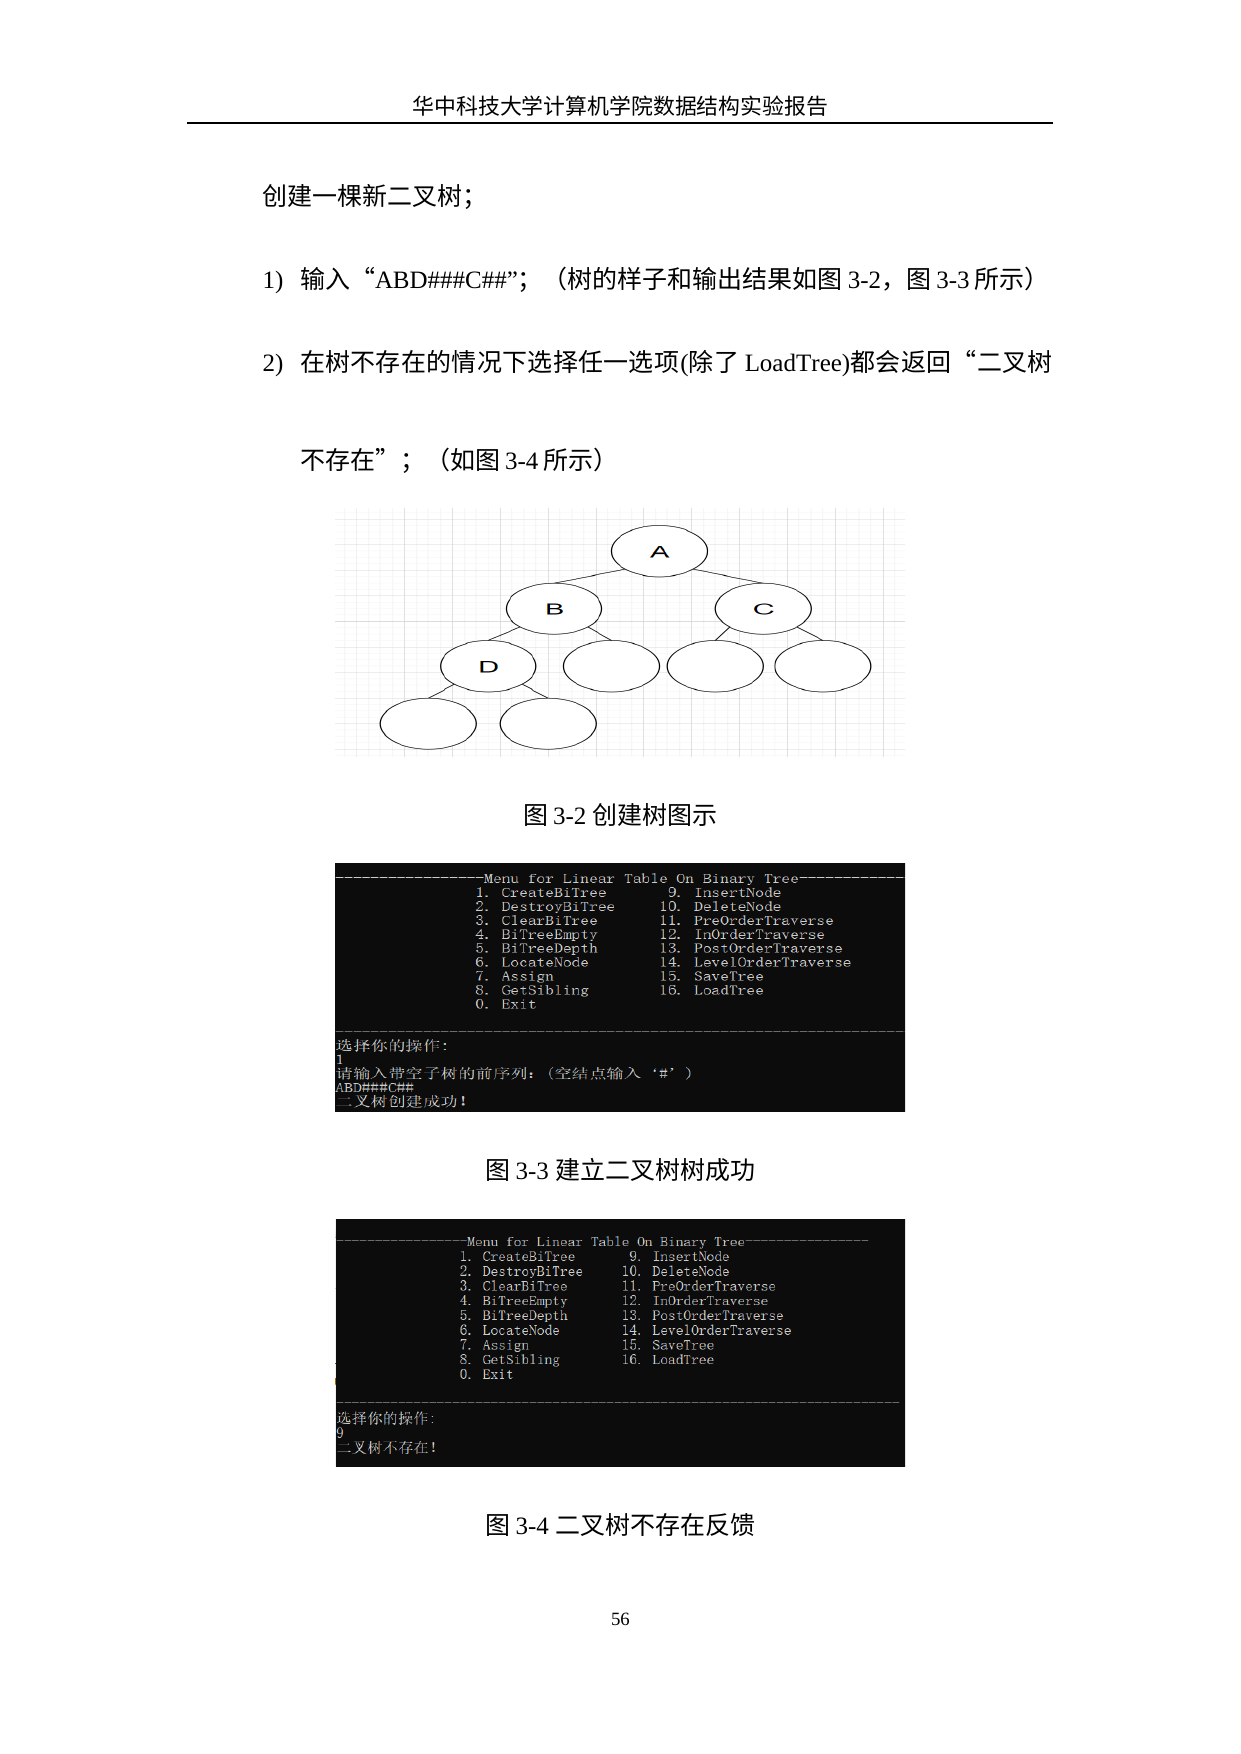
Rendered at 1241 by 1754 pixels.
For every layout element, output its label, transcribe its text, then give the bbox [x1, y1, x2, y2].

list 在树不存在的情况下选择任一选项(除了LoadTree)都会返回“二叉树不存在”；（如图3-4所示） [262, 328, 1053, 491]
picture [335, 1219, 905, 1467]
picture [335, 508, 905, 757]
picture [335, 863, 905, 1112]
list 输入“ABD###C##”；（树的样子和输出结果如图3-2，图3-3所示） [262, 245, 1053, 310]
text 图3-4 二叉树不存在反馈 [187, 1491, 1053, 1556]
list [187, 162, 1053, 227]
text 图3-3 建立二叉树树成功 [187, 1136, 1053, 1201]
text 图3-2 创建树图示 [187, 781, 1053, 846]
